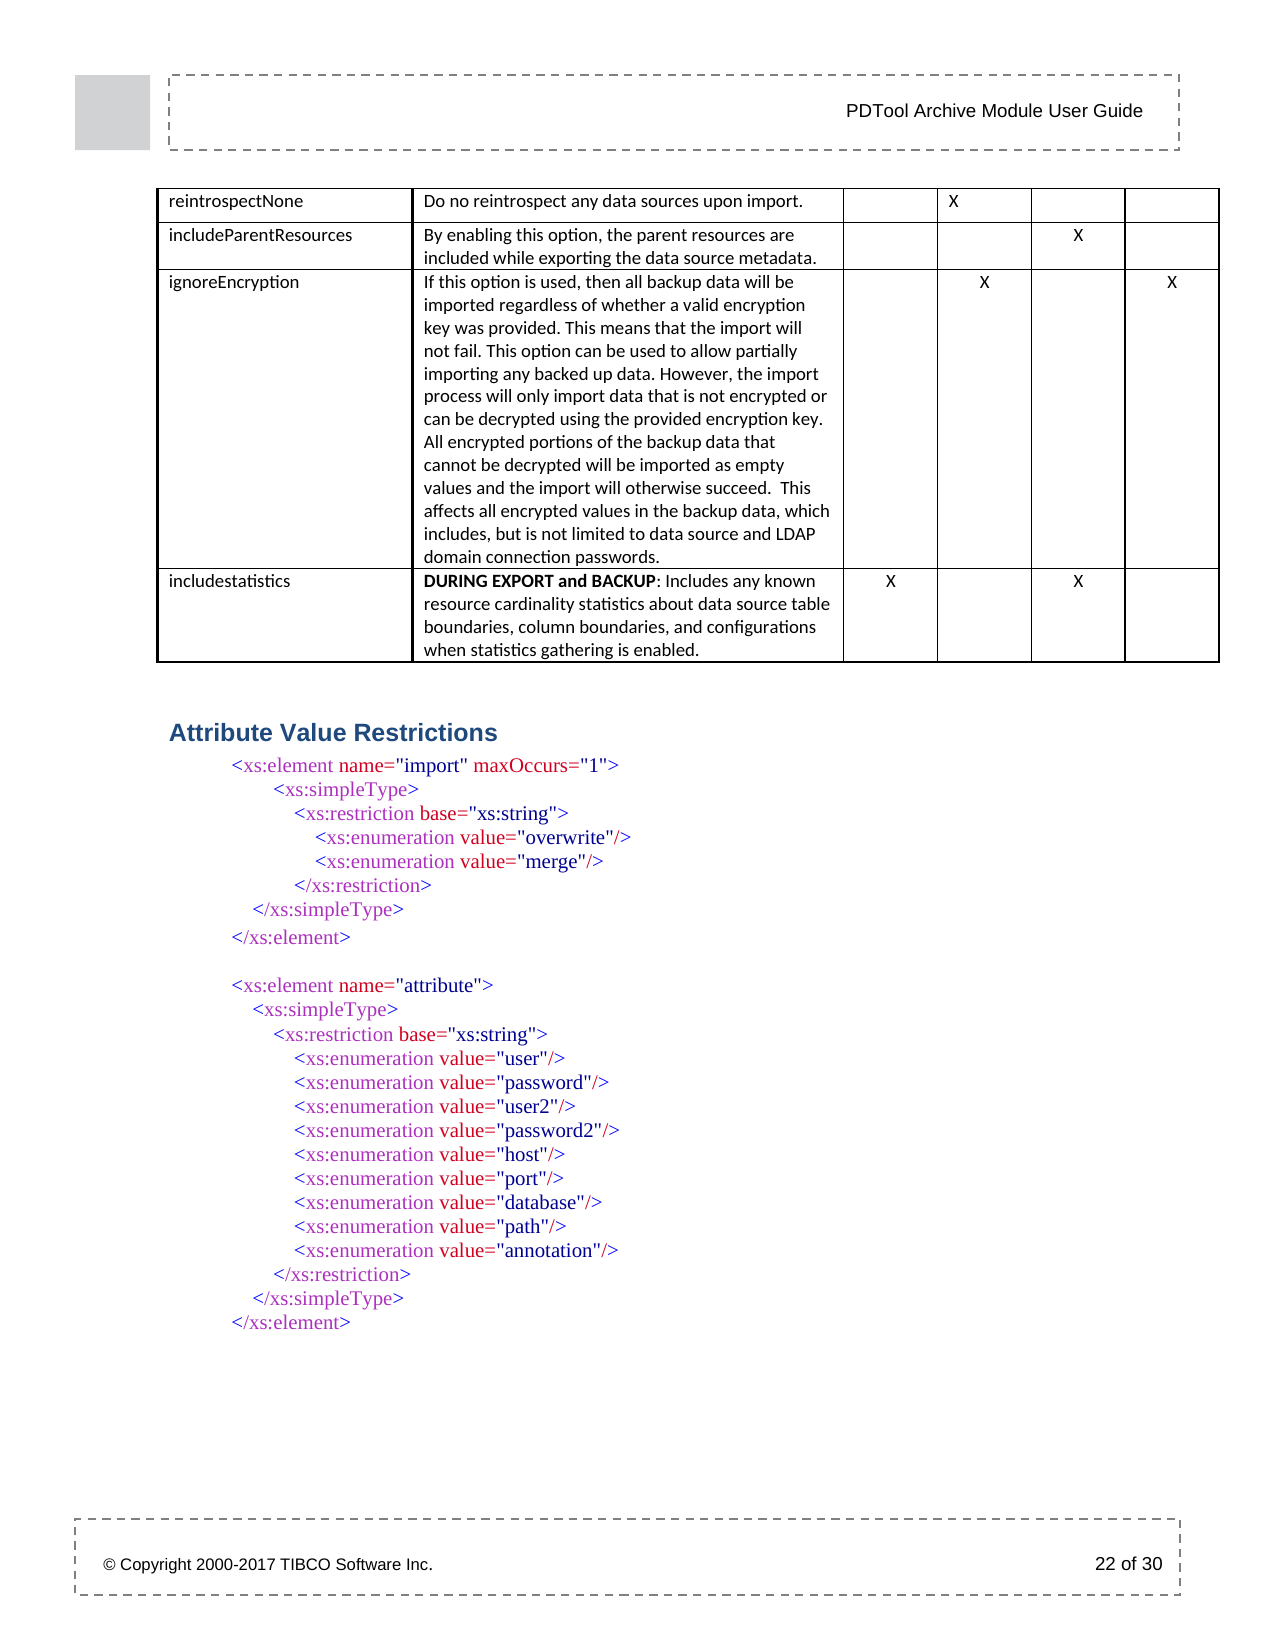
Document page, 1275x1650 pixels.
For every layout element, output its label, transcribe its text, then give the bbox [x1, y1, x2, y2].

table_cell [844, 189, 937, 222]
table_cell [1126, 189, 1218, 222]
subtitle Attribute Value Restrictions [169, 718, 1162, 747]
table_cell X [938, 189, 1031, 222]
table_cell [1126, 569, 1218, 661]
table_cell ignoreEncryption [159, 270, 411, 568]
table_cell [938, 223, 1031, 269]
text <xs:element name="attribute"> <xs:simpleType> <xs:restriction base="xs:string"> <xs:enumeration value="user"/> <xs:enumeration value="password"/> <xs:enumeration value="user2"/> <xs:enumeration value="password2"/> <xs:enumeration value="host"/> <xs:enumeration value="port"/> <xs:enumeration value="database"/> <xs:enumeration value="path"/> <xs:enumeration value="annotation"/> </xs:restriction> </xs:simpleType> </xs:element> [169, 973, 1162, 1334]
table_cell [1032, 270, 1124, 568]
table_cell If this option is used, then all backup data will be imported regardless of whether a valid encryption key was provided. This means that the import will not fail. This option can be used to allow partially importing any backed up data. However, the import process will only import data that is not encrypted or can be decrypted using the provided encryption key. All encrypted portions of the backup data that cannot be decrypted will be imported as empty values and the import will otherwise succeed. This affects all encrypted values in the backup data, which includes, but is not limited to data source and LDAP domain connection passwords. [414, 270, 843, 568]
table_cell includestatistics [159, 569, 411, 661]
table_cell reintrospectNone [159, 189, 411, 222]
table_cell X [1126, 270, 1218, 568]
table_cell Do no reintrospect any data sources upon import. [414, 189, 843, 222]
table_cell X [844, 569, 937, 661]
table_cell [1032, 189, 1124, 222]
table_cell X [1032, 223, 1124, 269]
table_cell X [1032, 569, 1124, 661]
text <xs:element name="import" maxOccurs="1"> <xs:simpleType> <xs:restriction base="xs:string"> <xs:enumeration value="overwrite"/> <xs:enumeration value="merge"/> </xs:restriction> [169, 753, 1162, 897]
text </xs:simpleType> </xs:element> [169, 897, 1161, 949]
table_cell [1126, 223, 1218, 269]
table_cell DURING EXPORT and BACKUP: Includes any known resource cardinality statistics about data source table boundaries, column boundaries, and configurations when statistics gathering is enabled. [414, 569, 843, 661]
table_cell By enabling this option, the parent resources are included while exporting the data source metadata. [414, 223, 843, 269]
table_cell [844, 223, 937, 269]
table_cell [844, 270, 937, 568]
table_cell includeParentResources [159, 223, 411, 269]
table_cell X [938, 270, 1031, 568]
table_cell [938, 569, 1031, 661]
